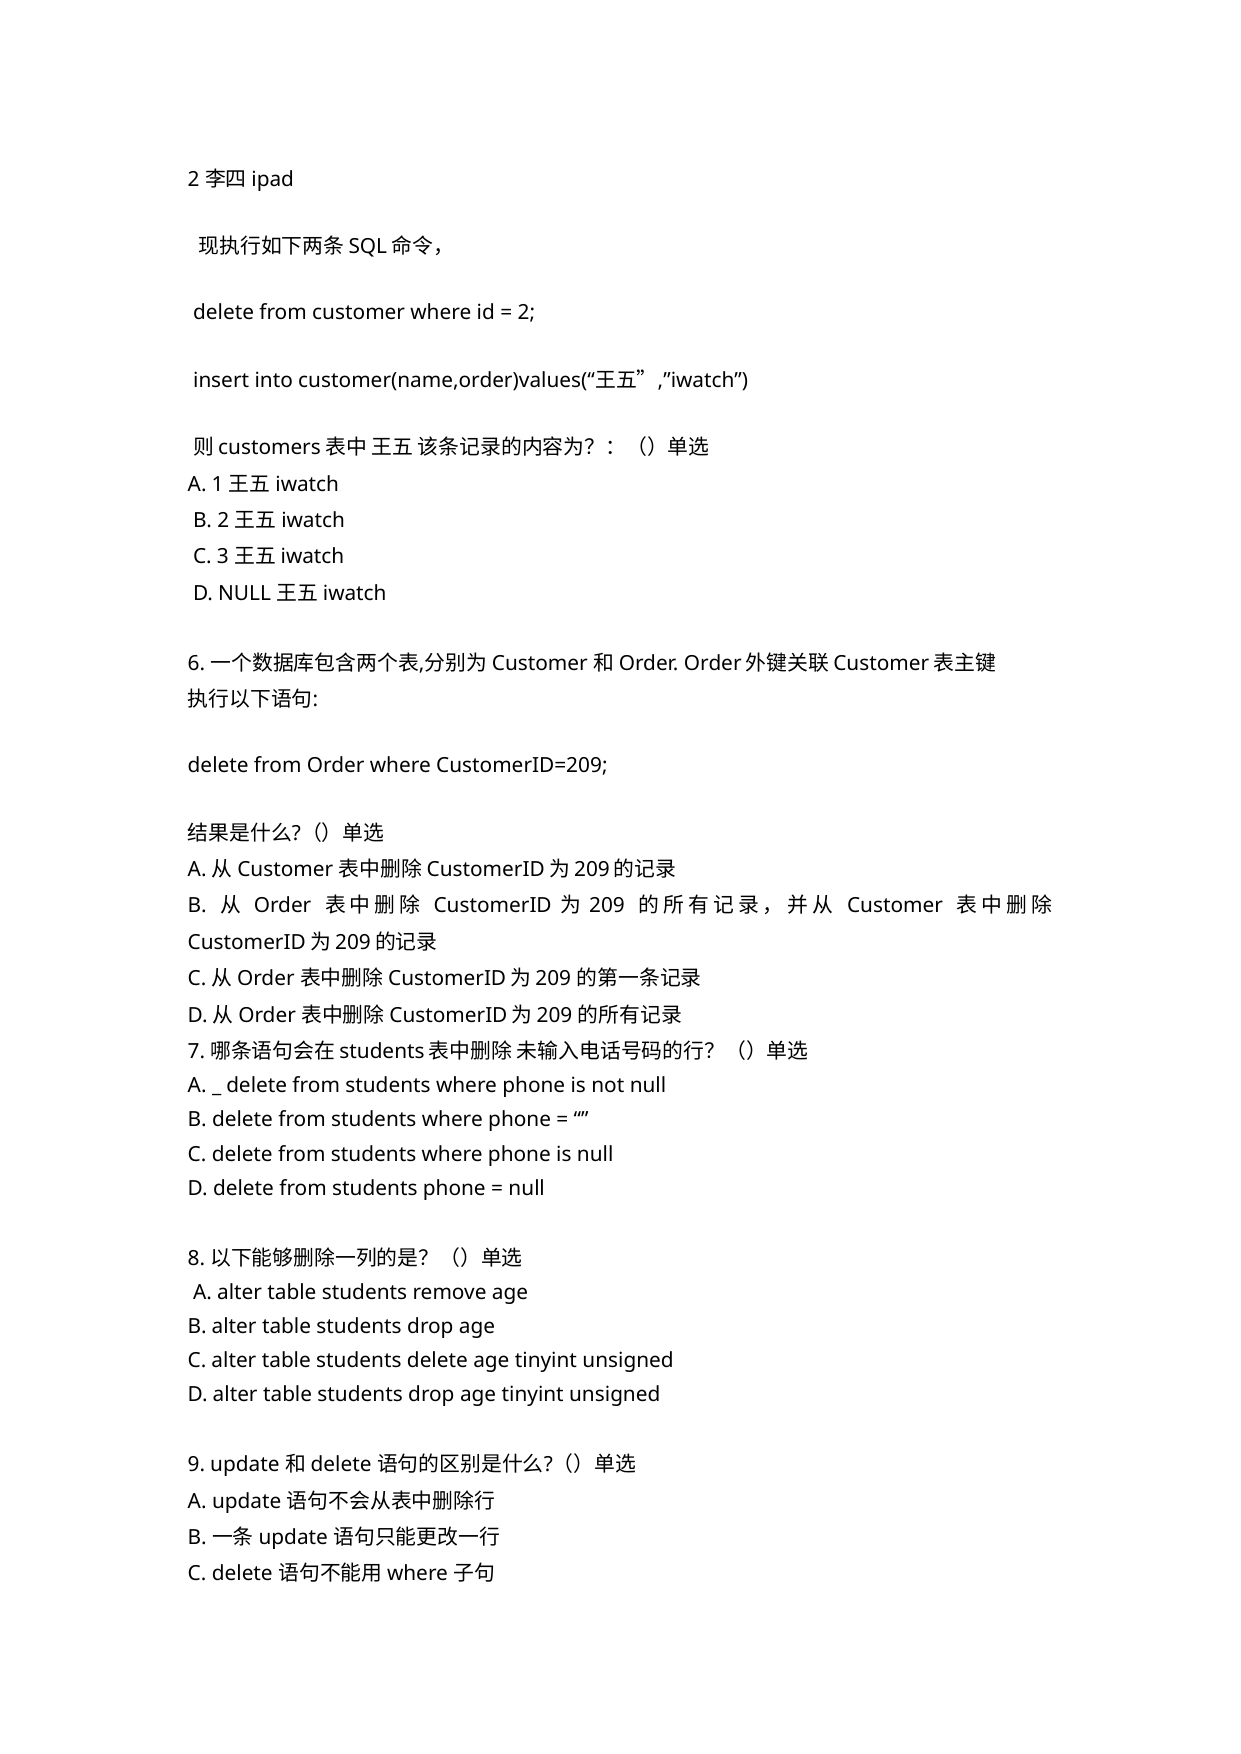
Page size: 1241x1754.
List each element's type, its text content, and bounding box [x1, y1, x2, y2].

text C. delete 语句不能用 where 子句 [187, 1557, 1053, 1587]
text delete from customer where id = 2; [187, 297, 1053, 358]
text A. update 语句不会从表中删除行 [187, 1484, 1053, 1514]
text D. delete from students phone = null [187, 1173, 1053, 1201]
text A. alter table students remove age [187, 1277, 1053, 1306]
text B. 从 Order 表中删除 CustomerID为209 的所有记录，并从 Customer 表中删除 CustomerID为209的记录 [187, 889, 1053, 955]
text B. 一条 update 语句只能更改一行 [187, 1520, 1053, 1551]
text 9. update 和 delete 语句的区别是什么?（）单选 [187, 1447, 1053, 1478]
text D. alter table students drop age tinyint unsigned [187, 1379, 1053, 1408]
text 则customers表中 王五 该条记录的内容为？：（）单选 [187, 431, 1053, 461]
text 2 李四 ipad [187, 162, 1053, 224]
text A. 从 Customer 表中删除 CustomerID为209的记录 [187, 852, 1053, 883]
list 一个数据库包含两个表,分别为 Customer 和 Order. Order外键关联Customer表主键 [187, 646, 1053, 677]
text B. alter table students drop age [187, 1311, 1053, 1340]
text B. 2 王五 iwatch [187, 503, 1053, 533]
text D. NULL 王五 iwatch [187, 576, 1053, 606]
text insert into customer(name,order)values(“王五”,”iwatch”) [187, 363, 1053, 425]
text C. delete from students where phone is null [187, 1139, 1053, 1167]
text delete from Order where CustomerID=209; [187, 750, 1053, 811]
text 8. 以下能够删除一列的是？（）单选 [187, 1241, 1053, 1271]
text B. delete from students where phone = “” [187, 1104, 1053, 1133]
text C. alter table students delete age tinyint unsigned [187, 1345, 1053, 1374]
text 结果是什么?（）单选 [187, 816, 1053, 846]
text A. _ delete from students where phone is not null [187, 1071, 1053, 1099]
text 7. 哪条语句会在students表中删除 未输入电话号码的行？（）单选 [187, 1034, 1053, 1064]
text C. 从 Order 表中删除 CustomerID为209 的第一条记录 [187, 961, 1053, 992]
text 现执行如下两条SQL命令， [187, 229, 1053, 292]
text 执行以下语句: [187, 683, 1053, 745]
text D. 从 Order 表中删除 CustomerID为209 的所有记录 [187, 998, 1053, 1028]
text C. 3 王五 iwatch [187, 539, 1053, 570]
text A. 1 王五 iwatch [187, 467, 1053, 497]
